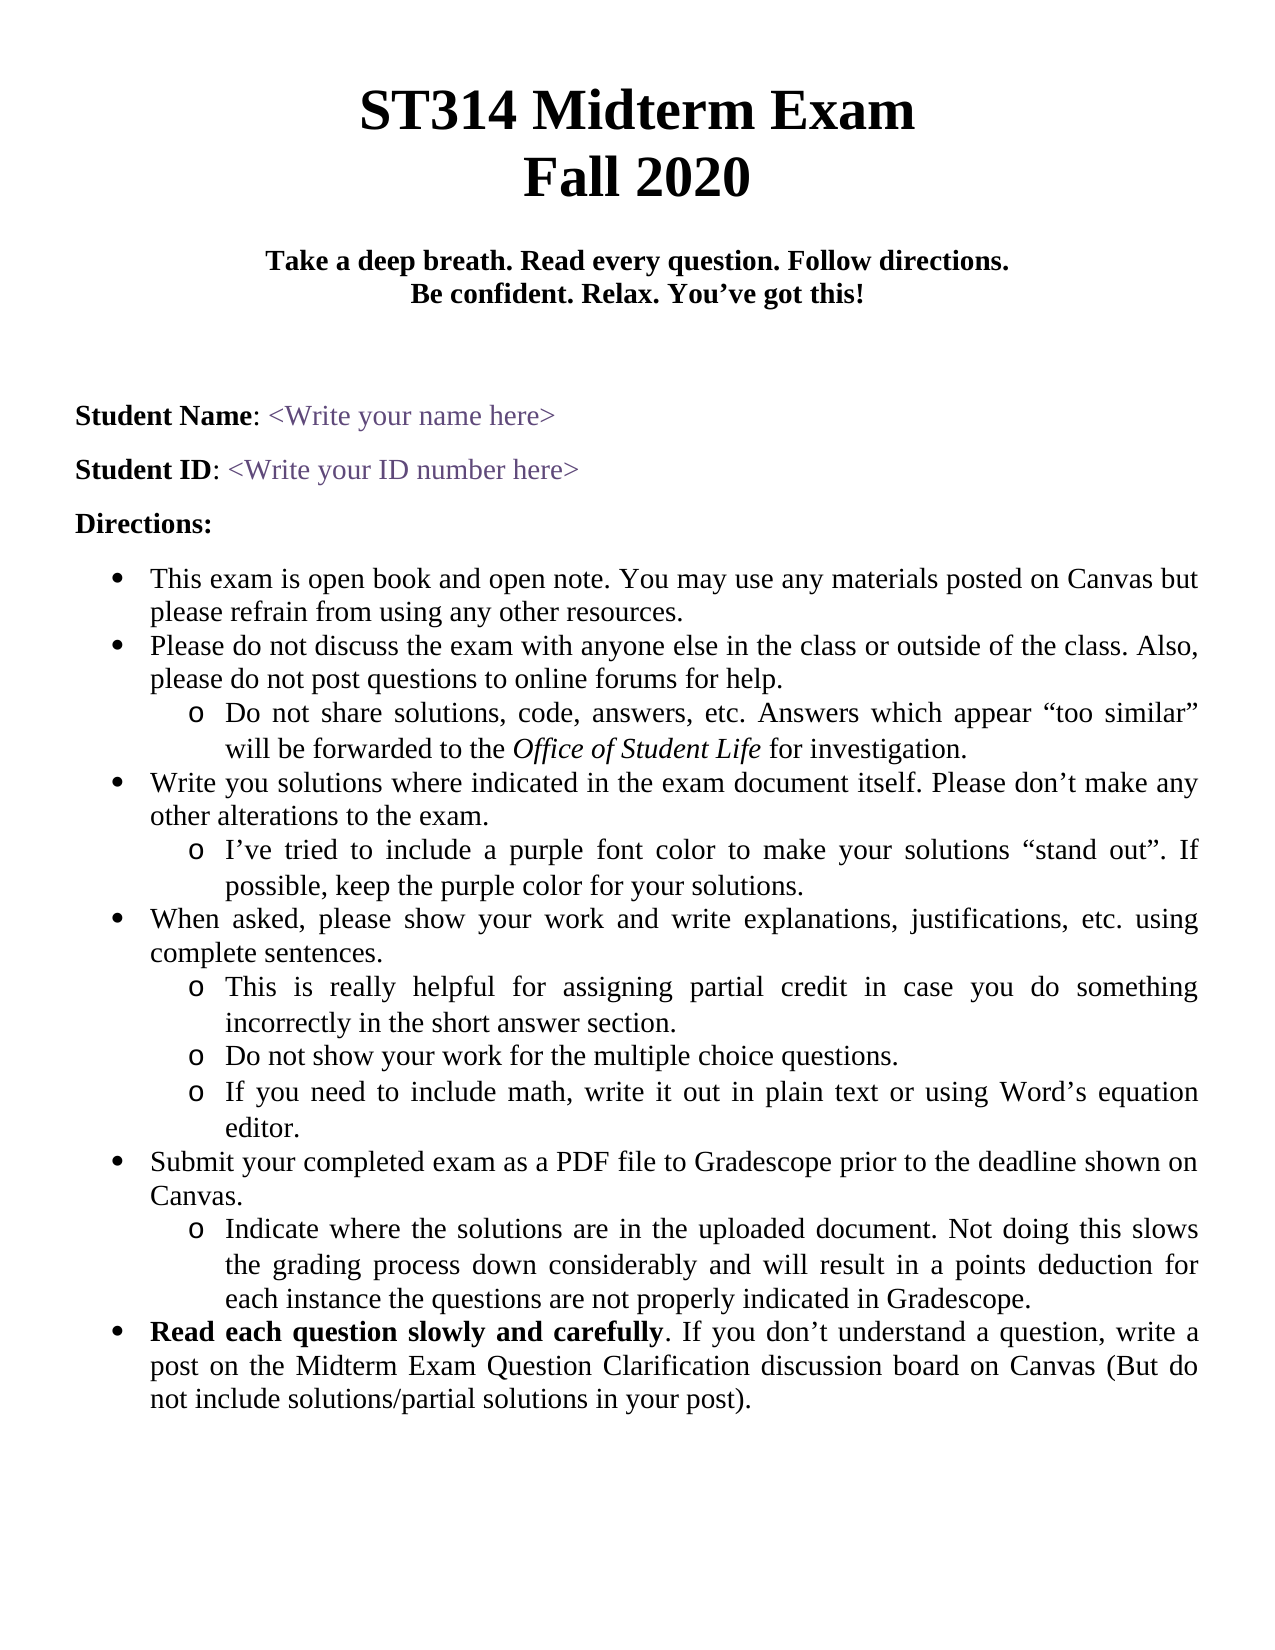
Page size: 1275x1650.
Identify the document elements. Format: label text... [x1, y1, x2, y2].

text Directions: [75, 506, 1200, 540]
list I’ve tried to include a purple font color to make your solutions “stand out”. If possible, keep the purple color for your solutions. [187, 832, 1200, 902]
text Fall 2020 [75, 142, 1200, 209]
list Do not share solutions, code, answers, etc. Answers which appear “too similar” will be forwarded to the Office of Student Life for investigation. [187, 695, 1200, 765]
text Student Name: <Write your name here> [75, 398, 1200, 431]
list Indicate where the solutions are in the uploaded document. Not doing this slows the grading process down considerably and will result in a points deduction for each instance the questions are not properly indicated in Gradescope. [187, 1211, 1200, 1314]
list Read each question slowly and carefully. If you don’t understand a question, write a post on the Midterm Exam Question Clarification discussion board on Canvas (But do not include solutions/partial solutions in your post). [112, 1314, 1200, 1415]
list This exam is open book and open note. You may use any materials posted on Canvas but please refrain from using any other resources. [112, 561, 1200, 628]
list When asked, please show your work and write explanations, justifications, etc. using complete sentences. [112, 902, 1200, 969]
list Do not show your work for the multiple choice questions. [187, 1038, 1200, 1074]
text Student ID: <Write your ID number here> [75, 452, 1200, 486]
list Submit your completed exam as a PDF file to Gradescope prior to the deadline shown on Canvas. [112, 1144, 1200, 1211]
text ST314 Midterm Exam [75, 75, 1200, 142]
list Please do not discuss the exam with anyone else in the class or outside of the class. Also, please do not post questions to online forums for help. [112, 628, 1200, 695]
list If you need to include math, write it out in plain text or using Word’s equation editor. [187, 1074, 1200, 1144]
text Be confident. Relax. You’ve got this! [75, 276, 1200, 310]
list This is really helpful for assigning partial credit in case you do something incorrectly in the short answer section. [187, 969, 1200, 1038]
text Take a deep breath. Read every question. Follow directions. [75, 243, 1200, 276]
list Write you solutions where indicated in the exam document itself. Please don’t make any other alterations to the exam. [112, 765, 1200, 832]
